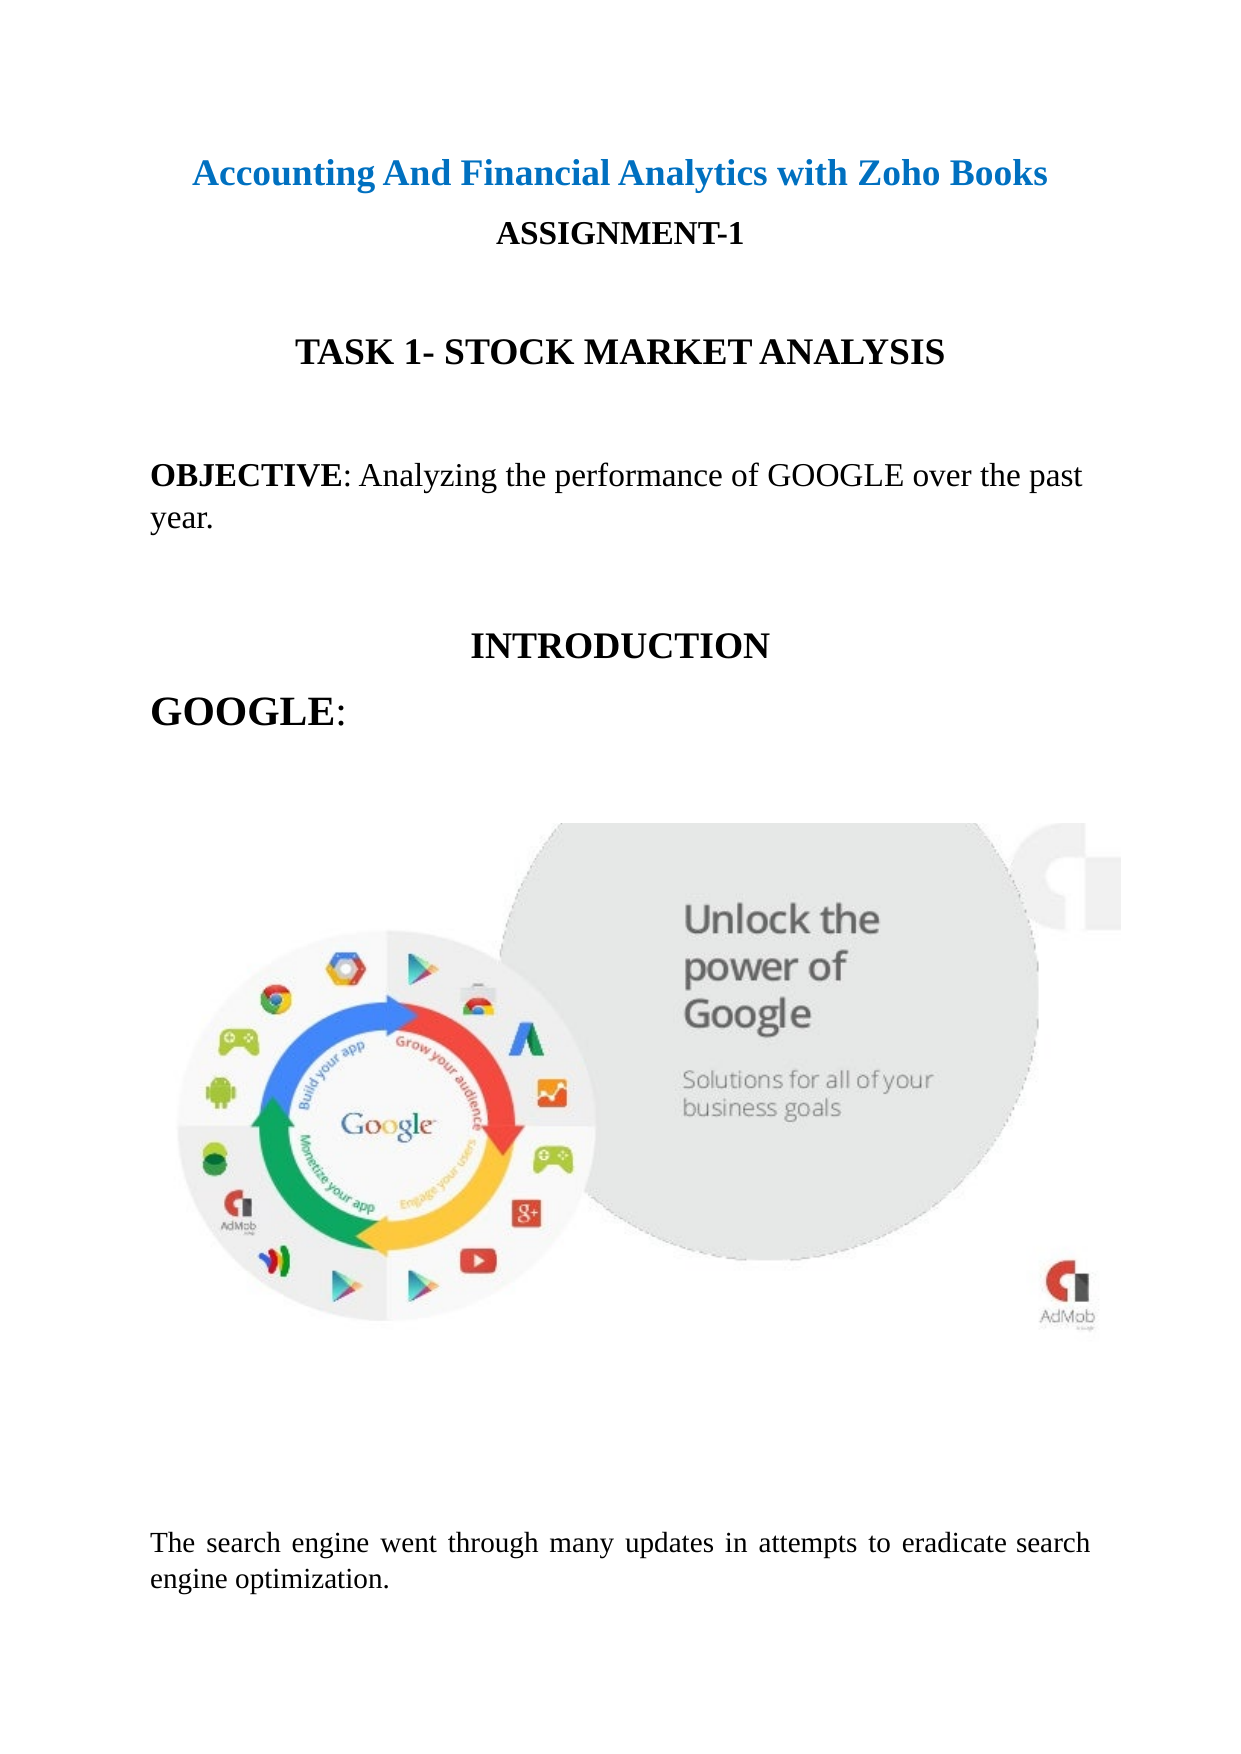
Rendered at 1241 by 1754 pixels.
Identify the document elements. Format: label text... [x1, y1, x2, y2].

picture [150, 823, 1121, 1352]
text TASK 1- STOCK MARKET ANALYSIS [150, 329, 1090, 372]
text INTRODUCTION [150, 623, 1090, 667]
text The search engine went through many updates in attempts to eradicate search engine optimization. [150, 1525, 1090, 1594]
text OBJECTIVE: Analyzing the performance of GOOGLE over the past year. [150, 456, 1090, 535]
text ASSIGNMENT-1 [150, 213, 1090, 252]
text GOOGLE: [150, 687, 1090, 734]
text Accounting And Financial Analytics with Zoho Books [150, 150, 1090, 193]
